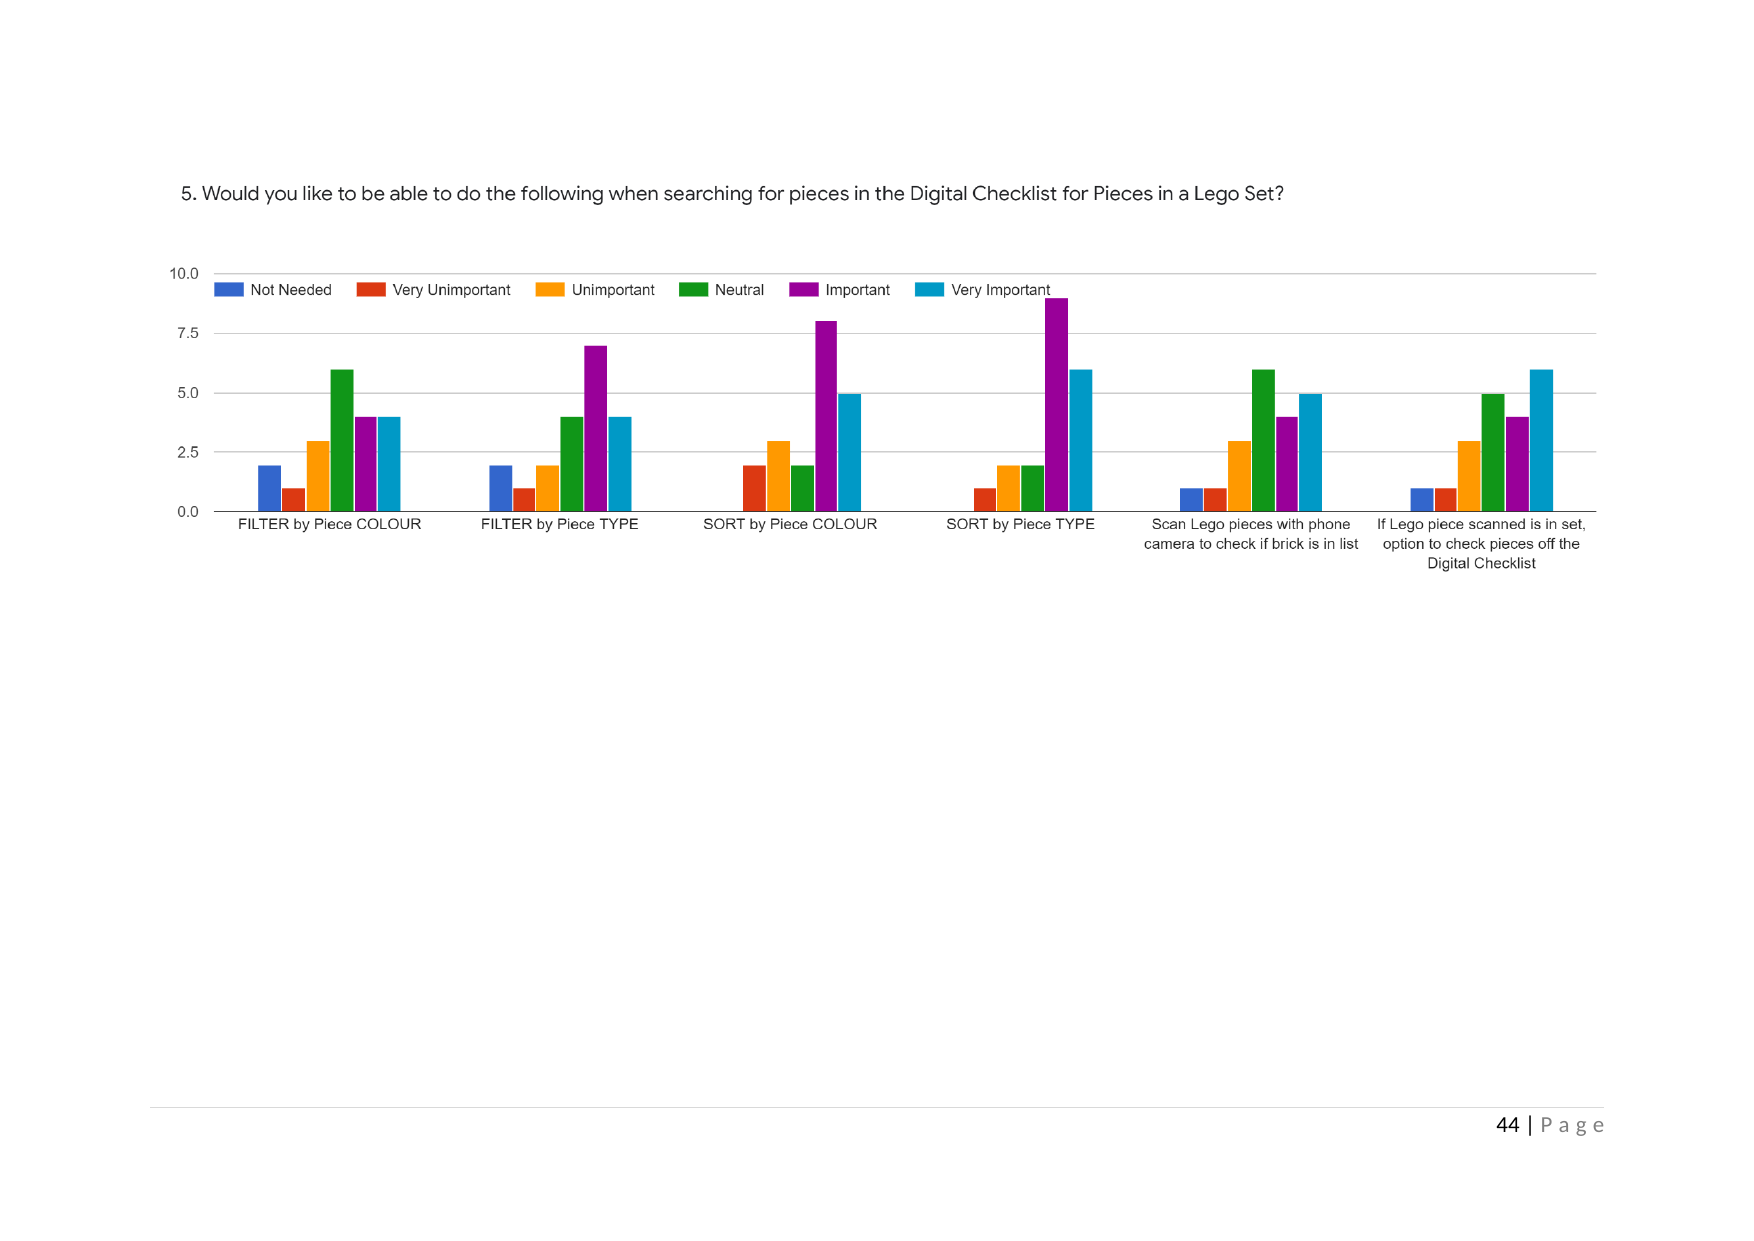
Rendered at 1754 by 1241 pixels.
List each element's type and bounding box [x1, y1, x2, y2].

picture [150, 150, 1597, 605]
